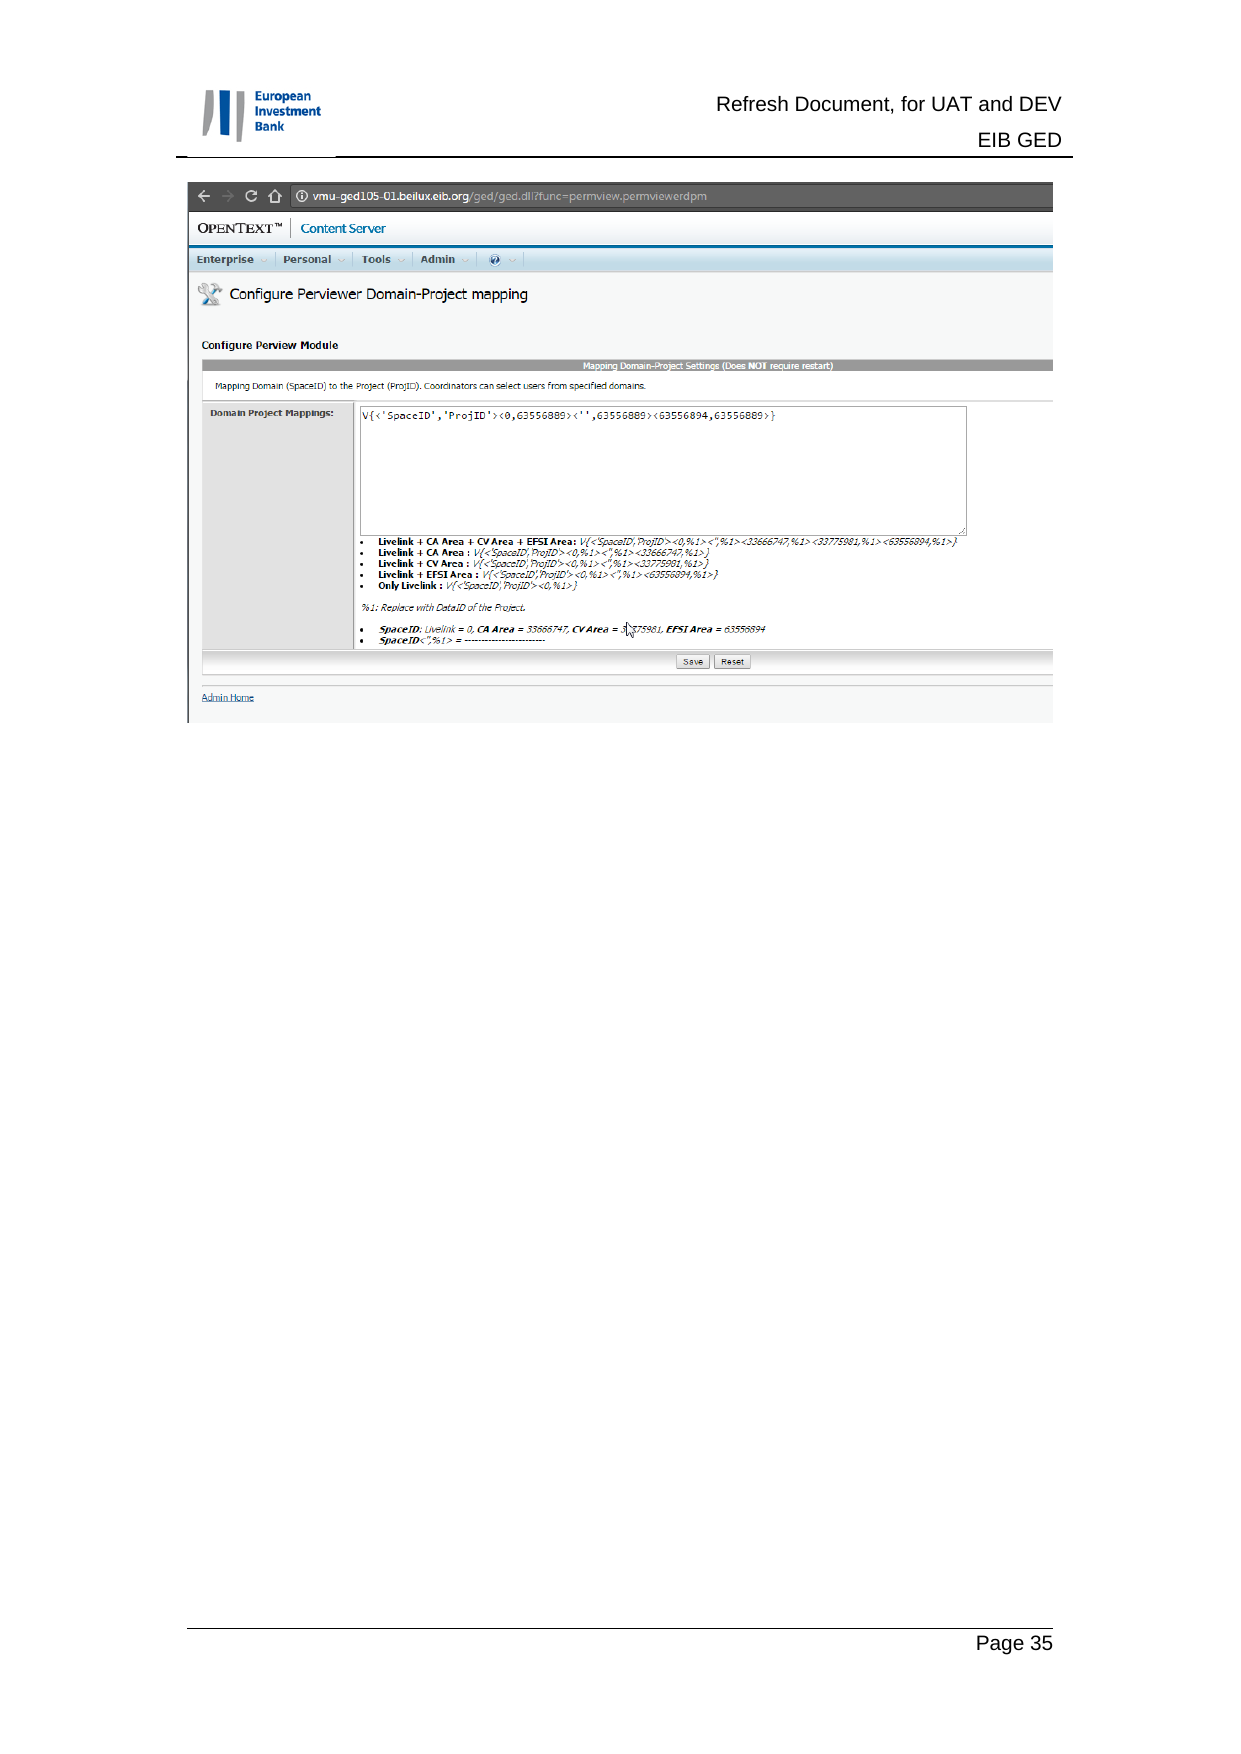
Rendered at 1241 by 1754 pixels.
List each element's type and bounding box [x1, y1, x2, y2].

picture [187, 75, 336, 157]
picture [187, 182, 1053, 723]
